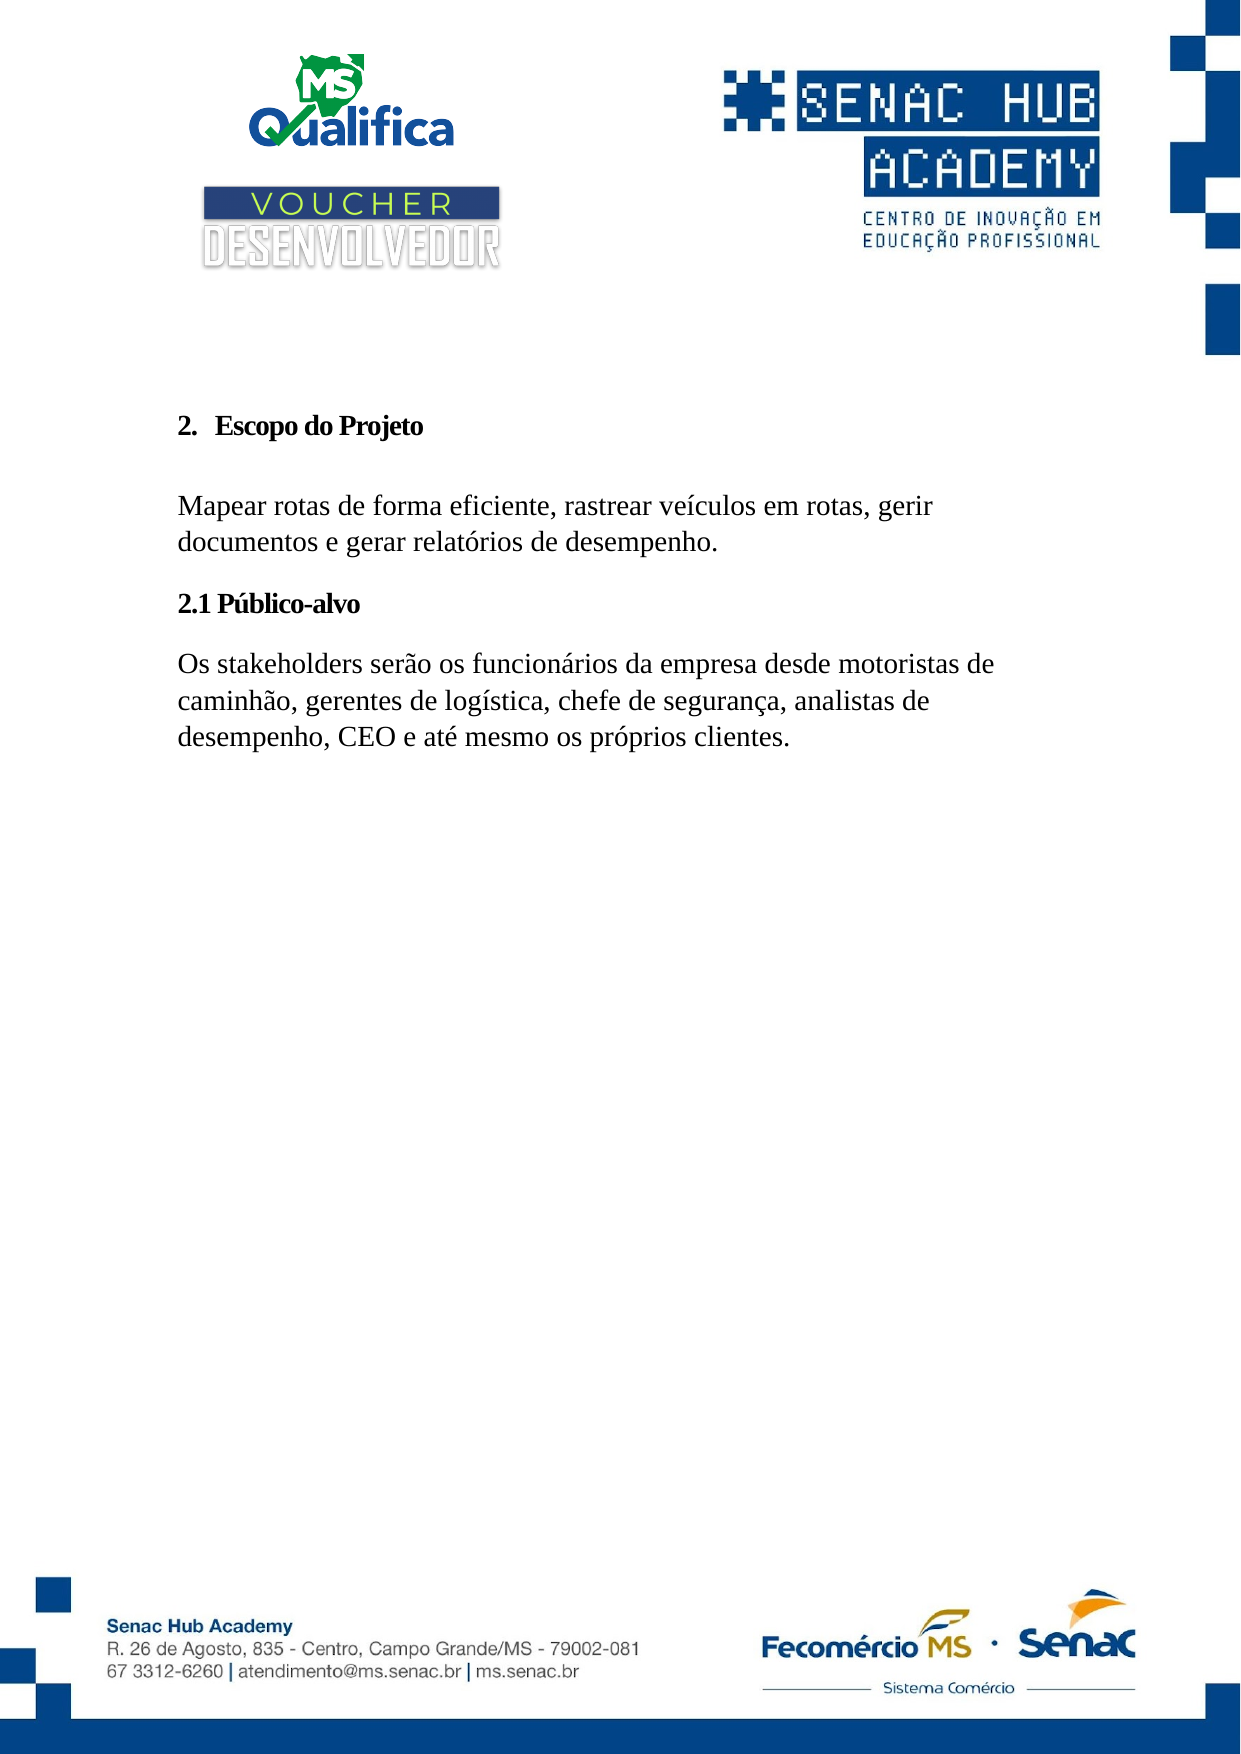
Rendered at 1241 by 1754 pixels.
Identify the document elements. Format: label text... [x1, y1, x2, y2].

text Mapear rotas de forma eficiente, rastrear veículos em rotas, gerir documentos e gerar relatórios de desempenho. [177, 488, 1063, 558]
picture [0, 0, 1241, 1754]
subtitle 2.1 Público-alvo [177, 586, 1063, 619]
text Os stakeholders serão os funcionários da empresa desde motoristas de caminhão, gerentes de logística, chefe de segurança, analistas de desempenho, CEO e até mesmo os próprios clientes. [177, 647, 1063, 752]
subtitle Escopo do Projeto [177, 408, 1063, 442]
